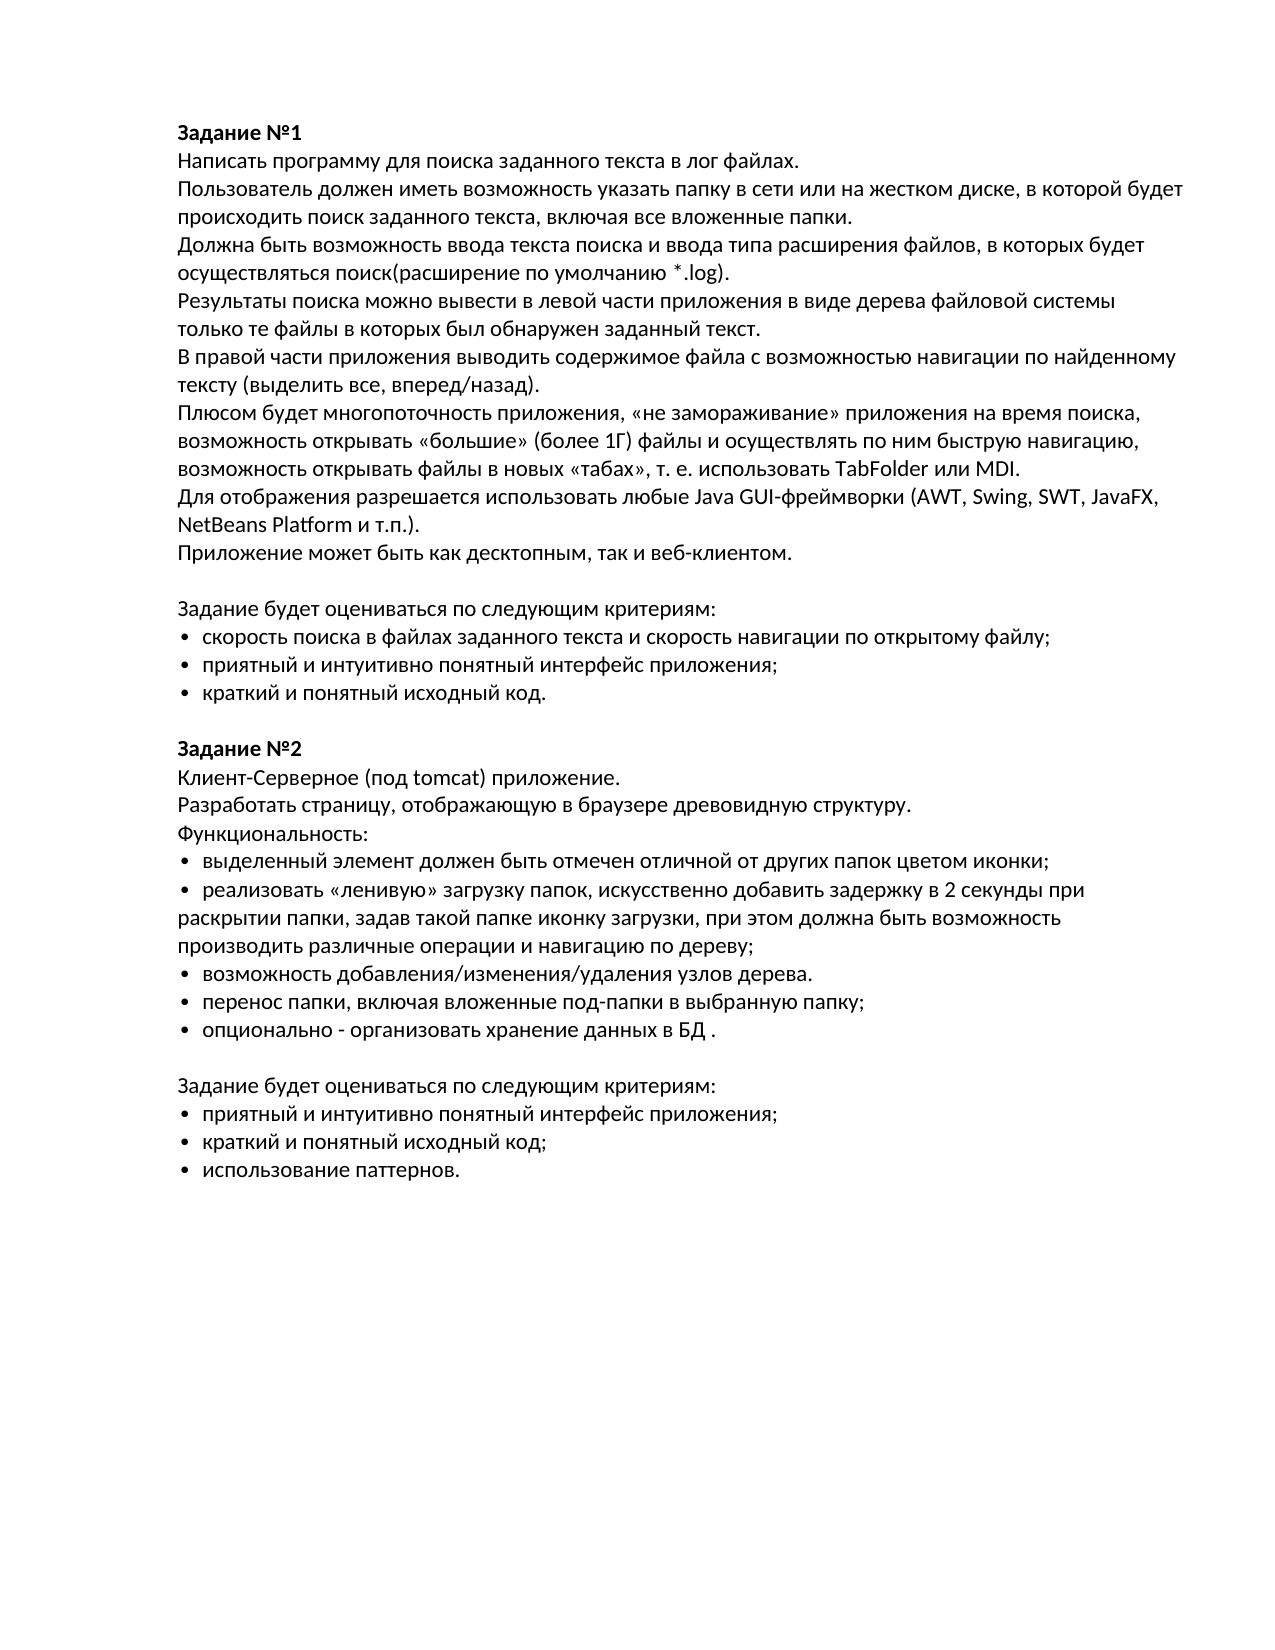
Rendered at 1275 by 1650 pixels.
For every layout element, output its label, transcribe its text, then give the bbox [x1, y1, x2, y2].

text Задание будет оцениваться по следующим критериям: [177, 1071, 1186, 1099]
text ∙ скорость поиска в файлах заданного текста и скорость навигации по открытому файлу; [177, 622, 1186, 651]
text Результаты поиска можно вывести в левой части приложения в виде дерева файловой системы только те файлы в которых был обнаружен заданный текст. [177, 286, 1186, 342]
text ∙ использование паттернов. [177, 1155, 1186, 1183]
text ∙ краткий и понятный исходный код; [177, 1127, 1186, 1155]
text ∙ приятный и интуитивно понятный интерфейс приложения; [177, 651, 1186, 678]
text ∙ перенос папки, включая вложенные под-папки в выбранную папку; [177, 987, 1186, 1015]
text ∙ приятный и интуитивно понятный интерфейс приложения; [177, 1099, 1186, 1127]
text Плюсом будет многопоточность приложения, «не замораживание» приложения на время поиска, возможность открывать «большие» (более 1Г) файлы и осуществлять по ним быструю навигацию, возможность открывать файлы в новых «табах», т. е. использовать TabFolder или MDI. [177, 398, 1186, 482]
text ∙ реализовать «ленивую» загрузку папок, искусственно добавить задержку в 2 секунды при раскрытии папки, задав такой папке иконку загрузки, при этом должна быть возможность производить различные операции и навигацию по дереву; [177, 875, 1186, 959]
text Написать программу для поиска заданного текста в лог файлах. [177, 146, 1186, 174]
text ∙ выделенный элемент должен быть отмечен отличной от других папок цветом иконки; [177, 847, 1186, 875]
text ∙ краткий и понятный исходный код. [177, 678, 1186, 707]
text Функциональность: [177, 819, 1186, 847]
text Задание №1 [177, 118, 1186, 146]
text Приложение может быть как десктопным, так и веб-клиентом. [177, 538, 1186, 566]
text Должна быть возможность ввода текста поиска и ввода типа расширения файлов, в которых будет осуществляться поиск(расширение по умолчанию *.log). [177, 230, 1186, 286]
text ∙ опционально - организовать хранение данных в БД . [177, 1015, 1186, 1043]
text Разработать страницу, отображающую в браузере древовидную структуру. [177, 791, 1186, 819]
text Пользователь должен иметь возможность указать папку в сети или на жестком диске, в которой будет происходить поиск заданного текста, включая все вложенные папки. [177, 174, 1186, 230]
text ∙ возможность добавления/изменения/удаления узлов дерева. [177, 959, 1186, 987]
text Для отображения разрешается использовать любые Java GUI-фреймворки (AWT, Swing, SWT, JavaFX, NetBeans Platform и т.п.). [177, 482, 1186, 538]
text В правой части приложения выводить содержимое файла с возможностью навигации по найденному тексту (выделить все, вперед/назад). [177, 342, 1186, 398]
text Задание №2 [177, 734, 1186, 763]
text Клиент-Серверное (под tomcat) приложение. [177, 763, 1186, 791]
text Задание будет оцениваться по следующим критериям: [177, 594, 1186, 622]
